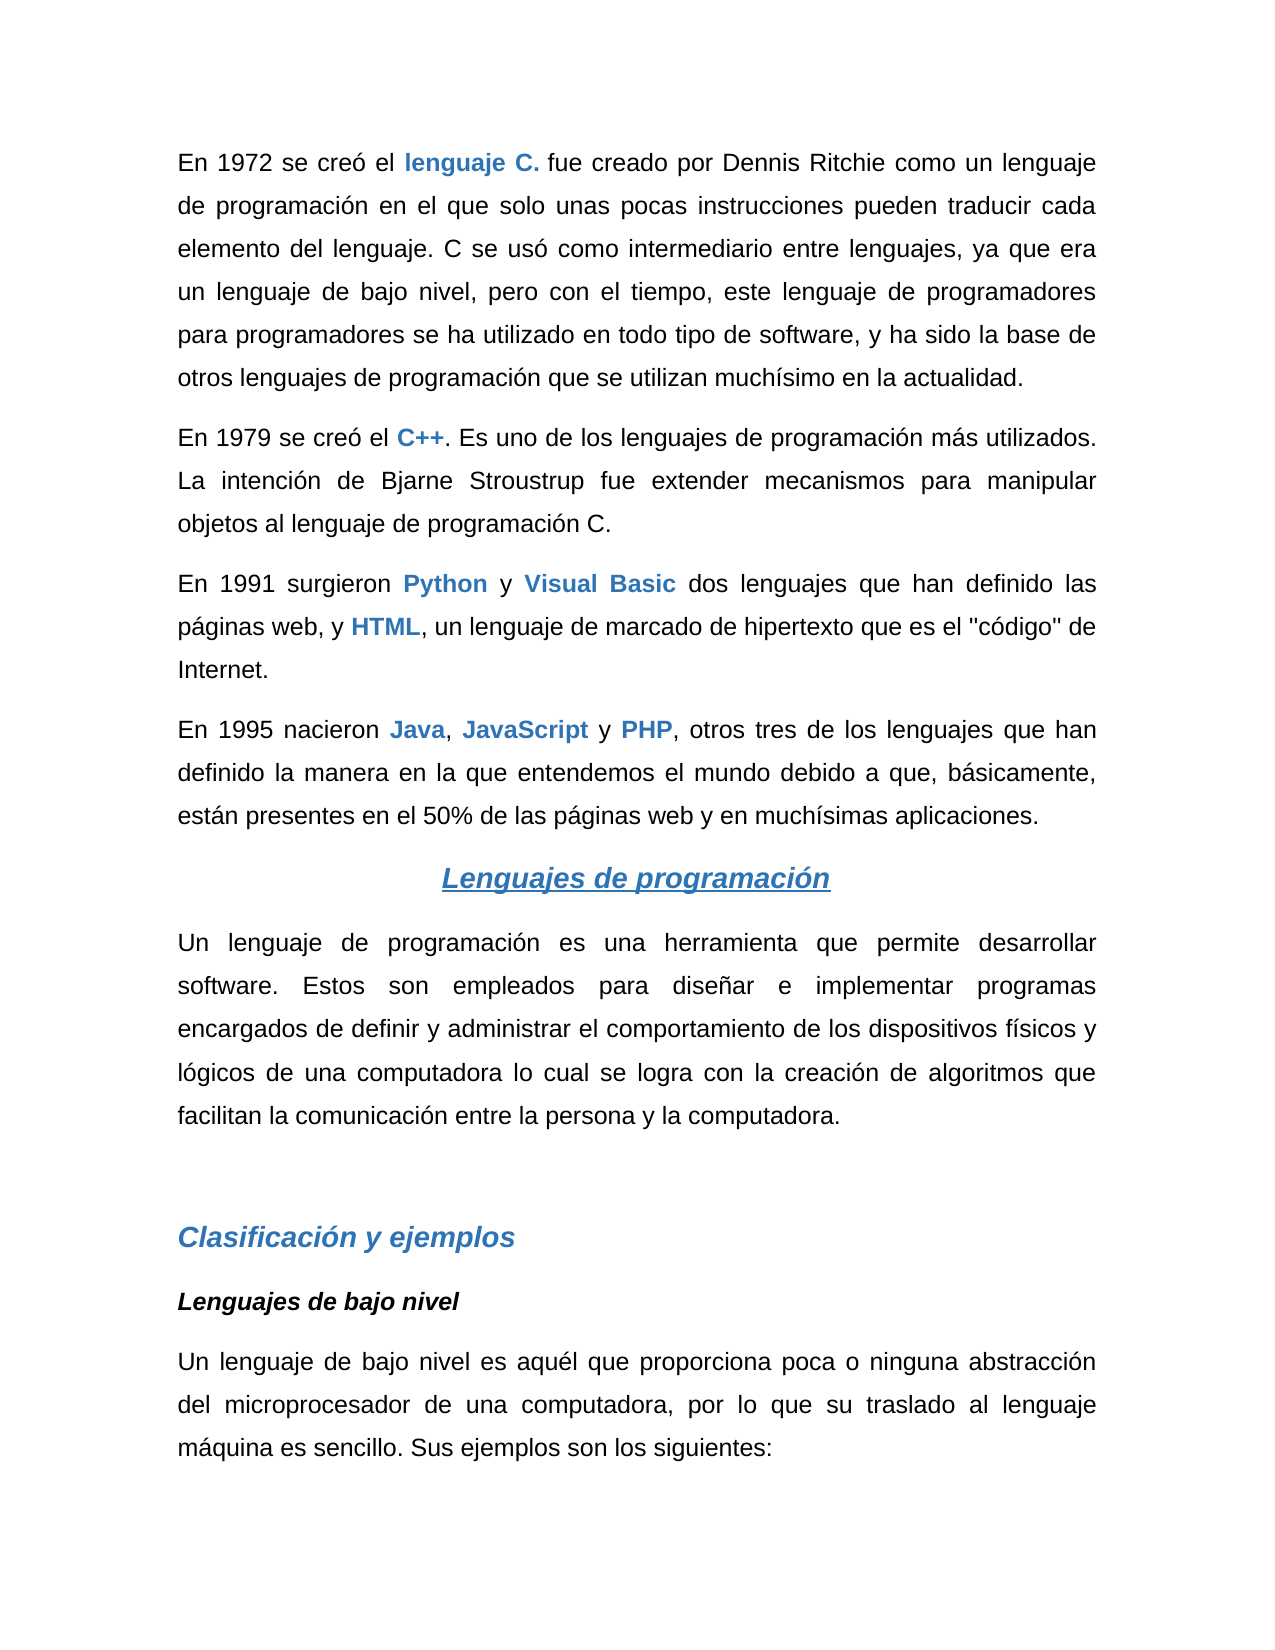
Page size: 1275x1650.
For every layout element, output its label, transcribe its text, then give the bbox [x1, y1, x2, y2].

text En 1991 surgieron Python y Visual Basic dos lenguajes que han definido las páginas web, y HTML, un lenguaje de marcado de hipertexto que es el ''código'' de Internet. [177, 569, 1098, 684]
text En 1995 nacieron Java, JavaScript y PHP, otros tres de los lenguajes que han definido la manera en la que entendemos el mundo debido a que, básicamente, están presentes en el 50% de las páginas web y en muchísimas aplicaciones. [177, 715, 1098, 830]
text Lenguajes de bajo nivel [177, 1287, 1098, 1316]
text Un lenguaje de bajo nivel es aquél que proporciona poca o ninguna abstracción del microprocesador de una computadora, por lo que su traslado al lenguaje máquina es sencillo. Sus ejemplos son los siguientes: [177, 1347, 1098, 1462]
text En 1979 se creó el C++. Es uno de los lenguajes de programación más utilizados. La intención de Bjarne Stroustrup fue extender mecanismos para manipular objetos al lenguaje de programación C. [177, 423, 1098, 538]
text Lenguajes de programación [177, 861, 1098, 895]
text Clasificación y ejemplos [177, 1220, 1098, 1254]
text Un lenguaje de programación es una herramienta que permite desarrollar software. Estos son empleados para diseñar e implementar programas encargados de definir y administrar el comportamiento de los dispositivos físicos y lógicos de una computadora lo cual se logra con la creación de algoritmos que facilitan la comunicación entre la persona y la computadora. [177, 928, 1098, 1129]
text En 1972 se creó el lenguaje C. fue creado por Dennis Ritchie como un lenguaje de programación en el que solo unas pocas instrucciones pueden traducir cada elemento del lenguaje. C se usó como intermediario entre lenguajes, ya que era un lenguaje de bajo nivel, pero con el tiempo, este lenguaje de programadores para programadores se ha utilizado en todo tipo de software, y ha sido la base de otros lenguajes de programación que se utilizan muchísimo en la actualidad. [177, 148, 1098, 392]
